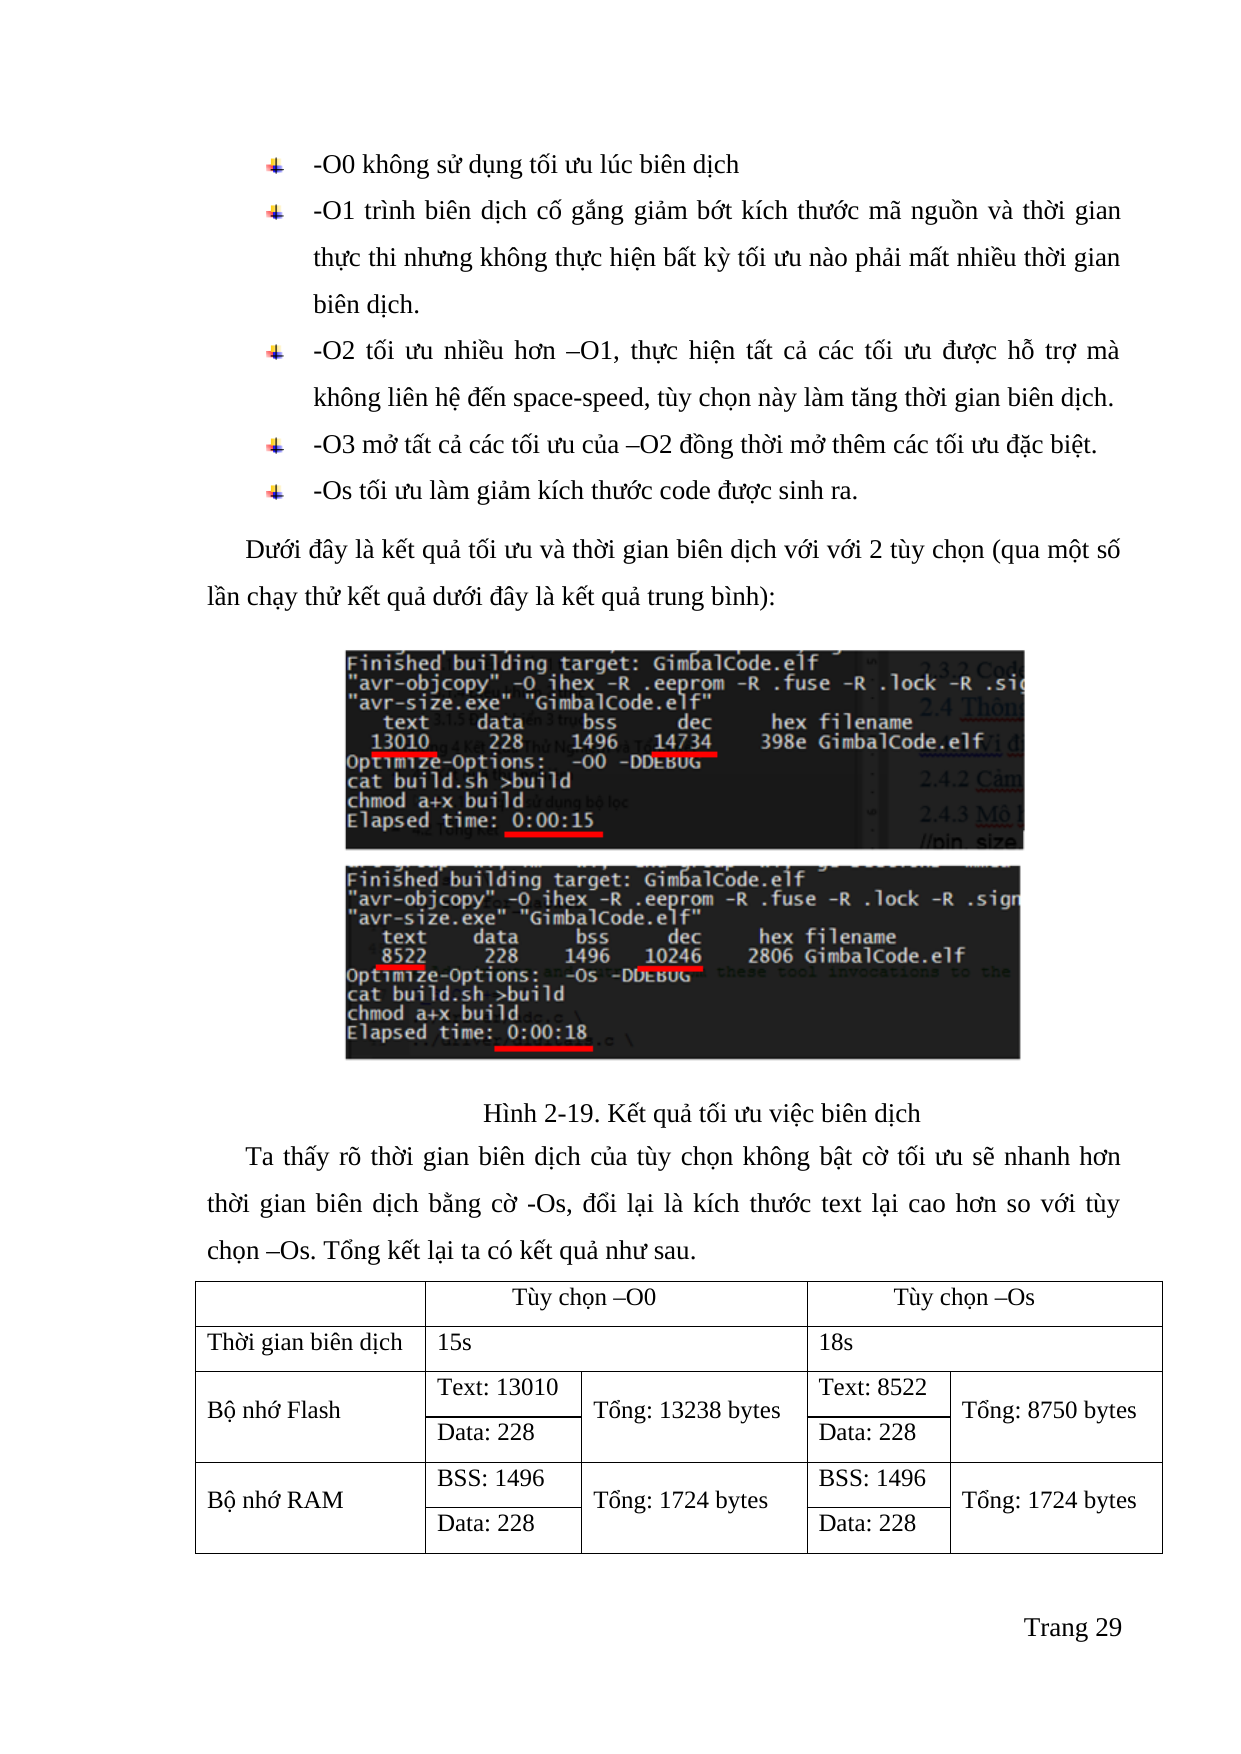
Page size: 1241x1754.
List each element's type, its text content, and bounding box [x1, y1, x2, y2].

table_cell Bộ nhớ Flash [196, 1372, 425, 1462]
table_cell Data: 228 [426, 1508, 581, 1552]
text -O3 mở tất cả các tối ưu của –O2 đồng thời mở thêm các tối ưu đặc biệt. [266, 428, 1122, 459]
text -O1 trình biên dịch cố gắng giảm bớt kích thước mã nguồn và thời gian thực thi nhưng không thực hiện bất kỳ tối ưu nào phải mất nhiều thời gian biên dịch. [266, 194, 1122, 319]
table_cell Data: 228 [808, 1418, 950, 1462]
picture [336, 639, 1032, 1069]
table_cell Tổng: 1724 bytes [951, 1463, 1162, 1552]
table_header [196, 1282, 425, 1326]
picture [266, 203, 284, 220]
table_cell Text: 8522 [808, 1372, 950, 1416]
picture [266, 343, 284, 360]
picture [266, 156, 284, 174]
table_cell Tổng: 1724 bytes [582, 1463, 807, 1552]
table_cell 15s [426, 1327, 807, 1371]
table_cell 18s [808, 1327, 1162, 1371]
table_cell Text: 13010 [426, 1372, 581, 1416]
picture [266, 436, 284, 454]
text -Os tối ưu làm giảm kích thước code được sinh ra. [266, 474, 1122, 506]
text Dưới đây là kết quả tối ưu và thời gian biên dịch với với 2 tùy chọn (qua một số lần chạy thử kết quả dưới đây là kết quả trung bình): [207, 533, 1122, 611]
table_cell Data: 228 [808, 1508, 950, 1552]
table_cell BSS: 1496 [808, 1463, 950, 1507]
picture [266, 483, 284, 500]
table_header Tùy chọn –O0 [426, 1282, 807, 1326]
text -O2 tối ưu nhiều hơn –O1, thực hiện tất cả các tối ưu được hỗ trợ mà không liên hệ đến space-speed, tùy chọn này làm tăng thời gian biên dịch. [266, 334, 1122, 412]
table_cell Tổng: 13238 bytes [582, 1372, 807, 1462]
table_cell BSS: 1496 [426, 1463, 581, 1507]
table_cell Thời gian biên dịch [196, 1327, 425, 1371]
text Ta thấy rõ thời gian biên dịch của tùy chọn không bật cờ tối ưu sẽ nhanh hơn thời gian biên dịch bằng cờ -Os, đổi lại là kích thước text lại cao hơn so với tùy chọn –Os. Tổng kết lại ta có kết quả như sau. [207, 1141, 1122, 1265]
table_header Tùy chọn –Os [808, 1282, 1162, 1326]
table_cell Data: 228 [426, 1418, 581, 1462]
table_cell Tổng: 8750 bytes [951, 1372, 1162, 1462]
text -O0 không sử dụng tối ưu lúc biên dịch [266, 148, 1122, 179]
table_cell Bộ nhớ RAM [196, 1463, 425, 1552]
